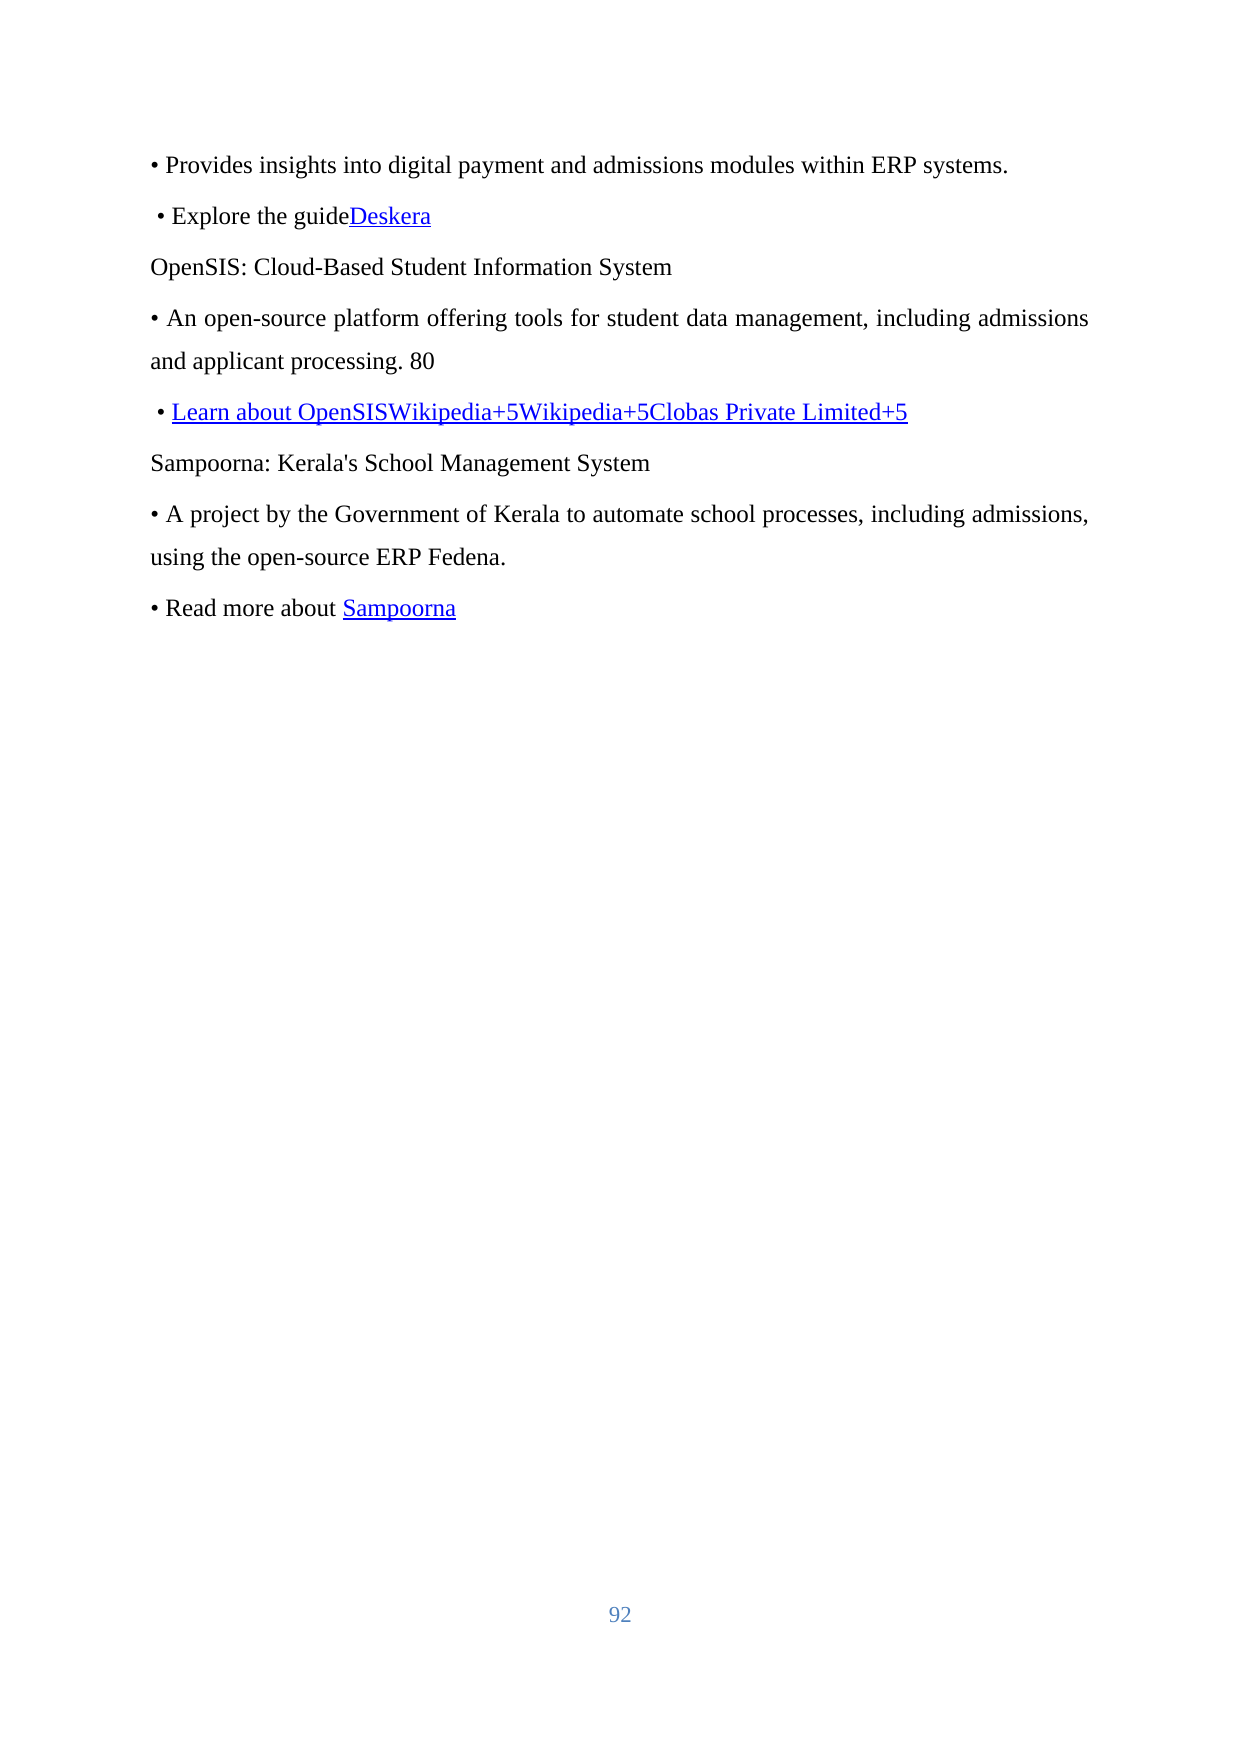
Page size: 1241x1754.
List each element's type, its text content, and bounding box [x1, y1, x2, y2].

subtitle • Learn about OpenSISWikipedia+5Wikipedia+5Clobas Private Limited+5 [150, 397, 1090, 426]
subtitle • Provides insights into digital payment and admissions modules within ERP systems. [150, 150, 1090, 179]
subtitle • Explore the guideDeskera [150, 201, 1090, 230]
subtitle OpenSIS: Cloud-Based Student Information System [150, 252, 1090, 281]
subtitle • Read more about Sampoorna [150, 593, 1090, 622]
subtitle • A project by the Government of Kerala to automate school processes, including admissions, using the open-source ERP Fedena. [150, 499, 1090, 571]
subtitle Sampoorna: Kerala's School Management System [150, 448, 1090, 477]
subtitle • An open-source platform offering tools for student data management, including admissions and applicant processing. 80 [150, 303, 1090, 375]
